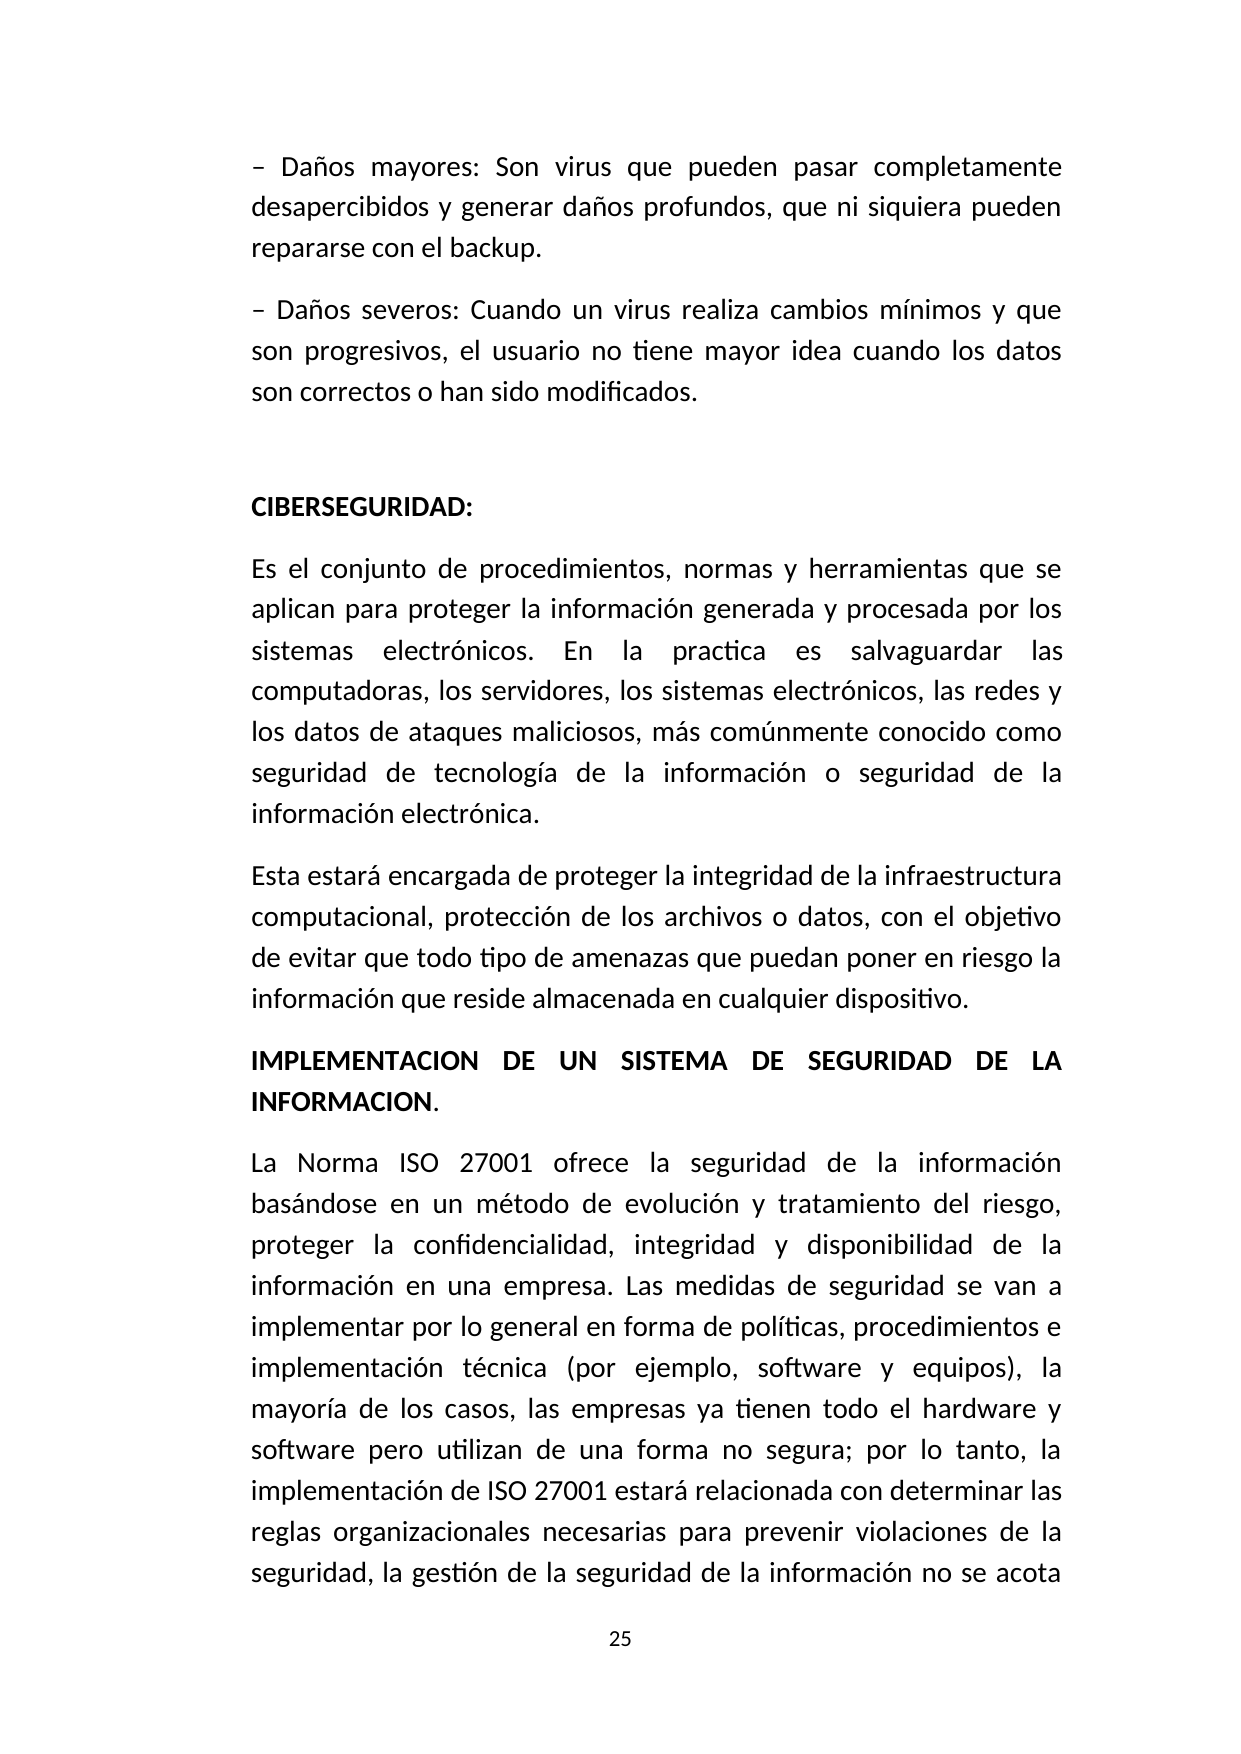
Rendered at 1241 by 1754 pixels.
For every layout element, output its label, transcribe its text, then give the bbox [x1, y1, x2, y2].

text – Daños mayores: Son virus que pueden pasar completamente desapercibidos y generar daños profundos, que ni siquiera pueden repararse con el backup. [251, 148, 1063, 265]
text Esta estará encargada de proteger la integridad de la infraestructura computacional, protección de los archivos o datos, con el objetivo de evitar que todo tipo de amenazas que puedan poner en riesgo la información que reside almacenada en cualquier dispositivo. [251, 857, 1063, 1016]
text – Daños severos: Cuando un virus realiza cambios mínimos y que son progresivos, el usuario no tiene mayor idea cuando los datos son correctos o han sido modificados. [251, 291, 1063, 409]
text CIBERSEGURIDAD: [177, 488, 1063, 523]
text Es el conjunto de procedimientos, normas y herramientas que se aplican para proteger la información generada y procesada por los sistemas electrónicos. En la practica es salvaguardar las computadoras, los servidores, los sistemas electrónicos, las redes y los datos de ataques maliciosos, más comúnmente conocido como seguridad de tecnología de la información o seguridad de la información electrónica. [251, 550, 1063, 831]
text IMPLEMENTACION DE UN SISTEMA DE SEGURIDAD DE LA INFORMACION. [251, 1042, 1063, 1118]
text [251, 1144, 1063, 1589]
